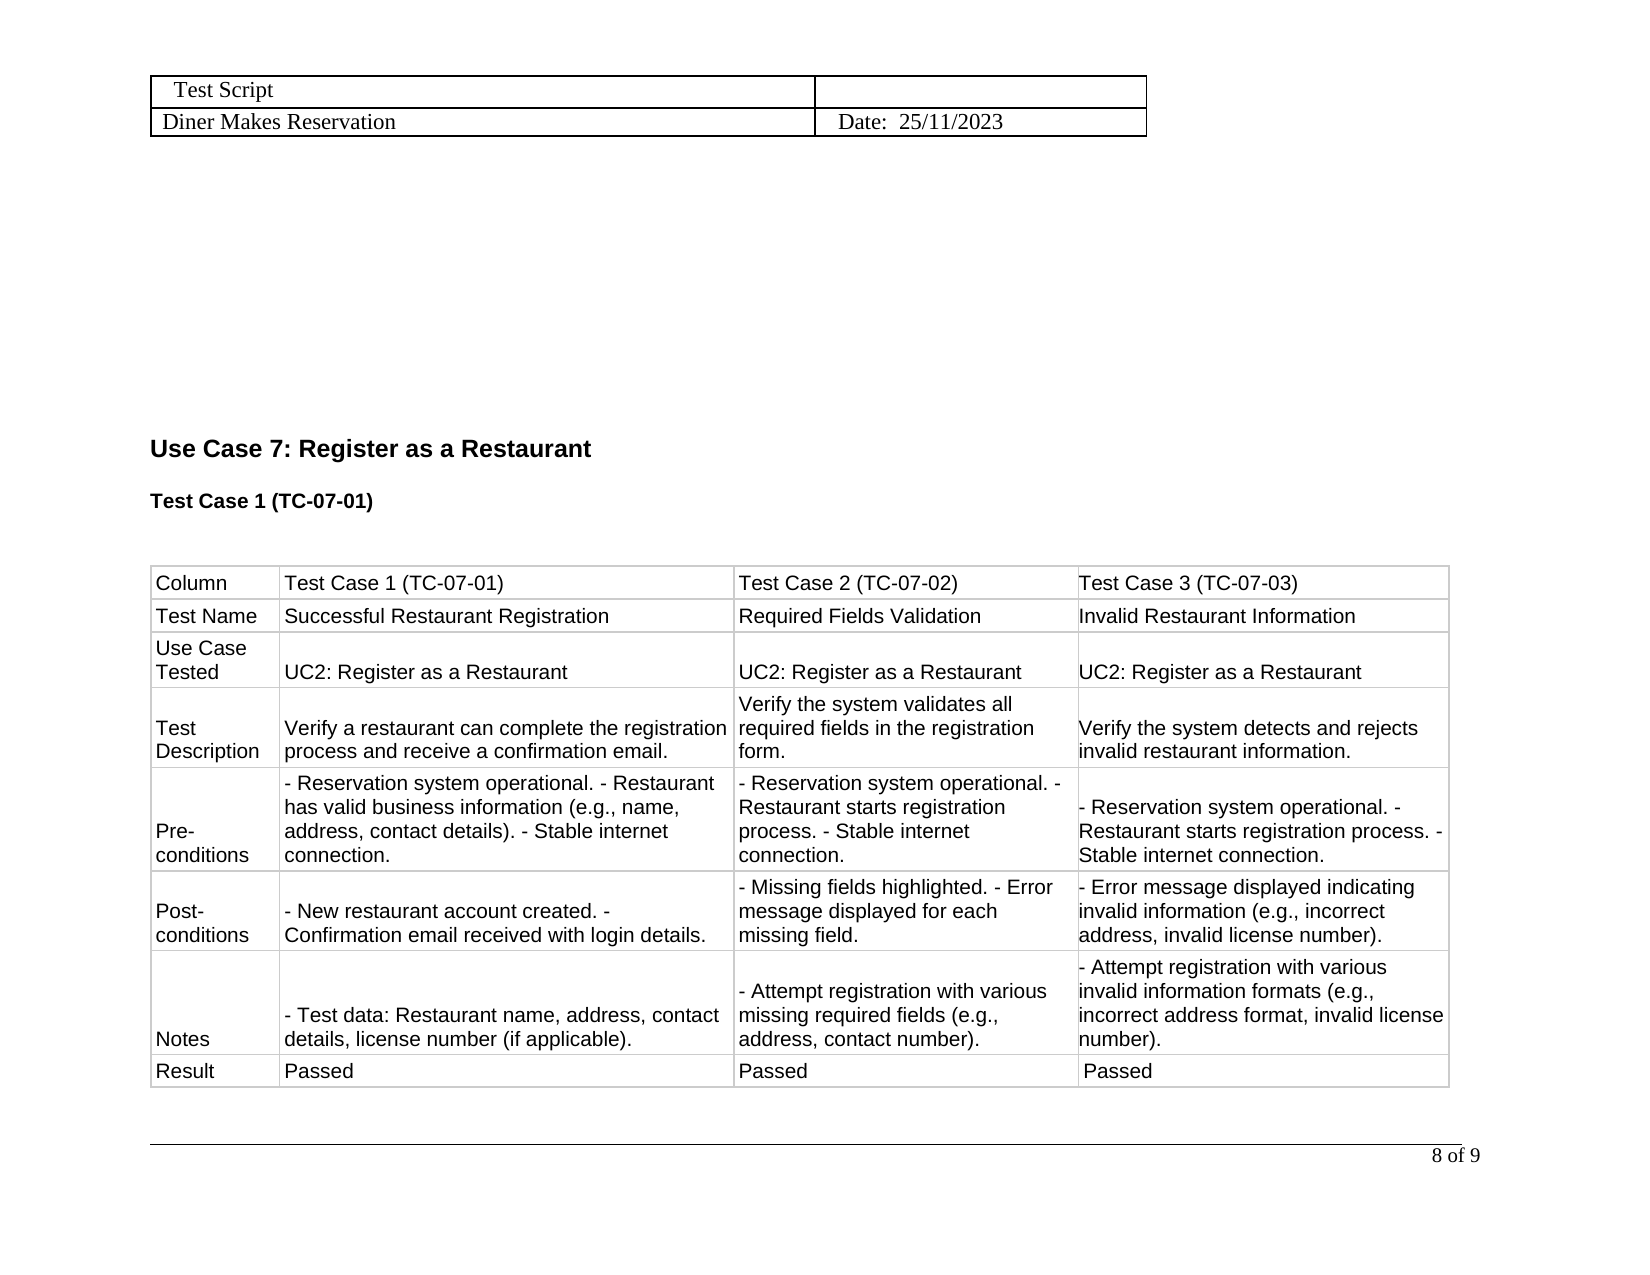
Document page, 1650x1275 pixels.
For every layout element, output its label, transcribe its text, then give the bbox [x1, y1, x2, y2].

table_cell - Reservation system operational. - Restaurant has valid business information (e.g., name, address, contact details). - Stable internet connection. [280, 768, 733, 870]
table_cell Test Name [152, 600, 279, 631]
table_cell Successful Restaurant Registration [280, 600, 733, 631]
table_cell UC2: Register as a Restaurant [735, 633, 1078, 687]
table_cell - Reservation system operational. - Restaurant starts registration process. - Stable internet connection. [735, 768, 1078, 870]
table_cell UC2: Register as a Restaurant [1079, 633, 1448, 687]
table_cell Invalid Restaurant Information [1079, 600, 1448, 631]
table_cell Required Fields Validation [735, 600, 1078, 631]
table_cell Passed [1079, 1055, 1448, 1086]
table_cell UC2: Register as a Restaurant [280, 633, 733, 687]
table_cell Verify the system detects and rejects invalid restaurant information. [1079, 688, 1448, 766]
table_header Test Case 3 (TC-07-03) [1079, 567, 1448, 598]
table_cell - New restaurant account created. - Confirmation email received with login details. [280, 872, 733, 950]
table_cell Test Description [152, 688, 279, 766]
text Use Case 7: Register as a Restaurant [150, 434, 1500, 462]
table_cell Passed [280, 1055, 733, 1086]
text Test Case 1 (TC-07-01) [150, 489, 1500, 513]
table_cell Result [152, 1055, 279, 1086]
table_cell Verify the system validates all required fields in the registration form. [735, 688, 1078, 766]
table_cell - Reservation system operational. - Restaurant starts registration process. - Stable internet connection. [1079, 768, 1448, 870]
table_cell Pre-conditions [152, 768, 279, 870]
table_cell - Attempt registration with various invalid information formats (e.g., incorrect address format, invalid license number). [1079, 951, 1448, 1053]
table_cell Verify a restaurant can complete the registration process and receive a confirmation email. [280, 688, 733, 766]
table_cell - Error message displayed indicating invalid information (e.g., incorrect address, invalid license number). [1079, 872, 1448, 950]
table_header Test Case 1 (TC-07-01) [280, 567, 733, 598]
table_cell Use Case Tested [152, 633, 279, 687]
table_cell Post-conditions [152, 872, 279, 950]
table_cell - Test data: Restaurant name, address, contact details, license number (if applicable). [280, 951, 733, 1053]
table_header Test Case 2 (TC-07-02) [735, 567, 1078, 598]
table_cell - Attempt registration with various missing required fields (e.g., address, contact number). [735, 951, 1078, 1053]
table_cell Passed [735, 1055, 1078, 1086]
table_cell Notes [152, 951, 279, 1053]
table_header Column [152, 567, 279, 598]
table_cell - Missing fields highlighted. - Error message displayed for each missing field. [735, 872, 1078, 950]
